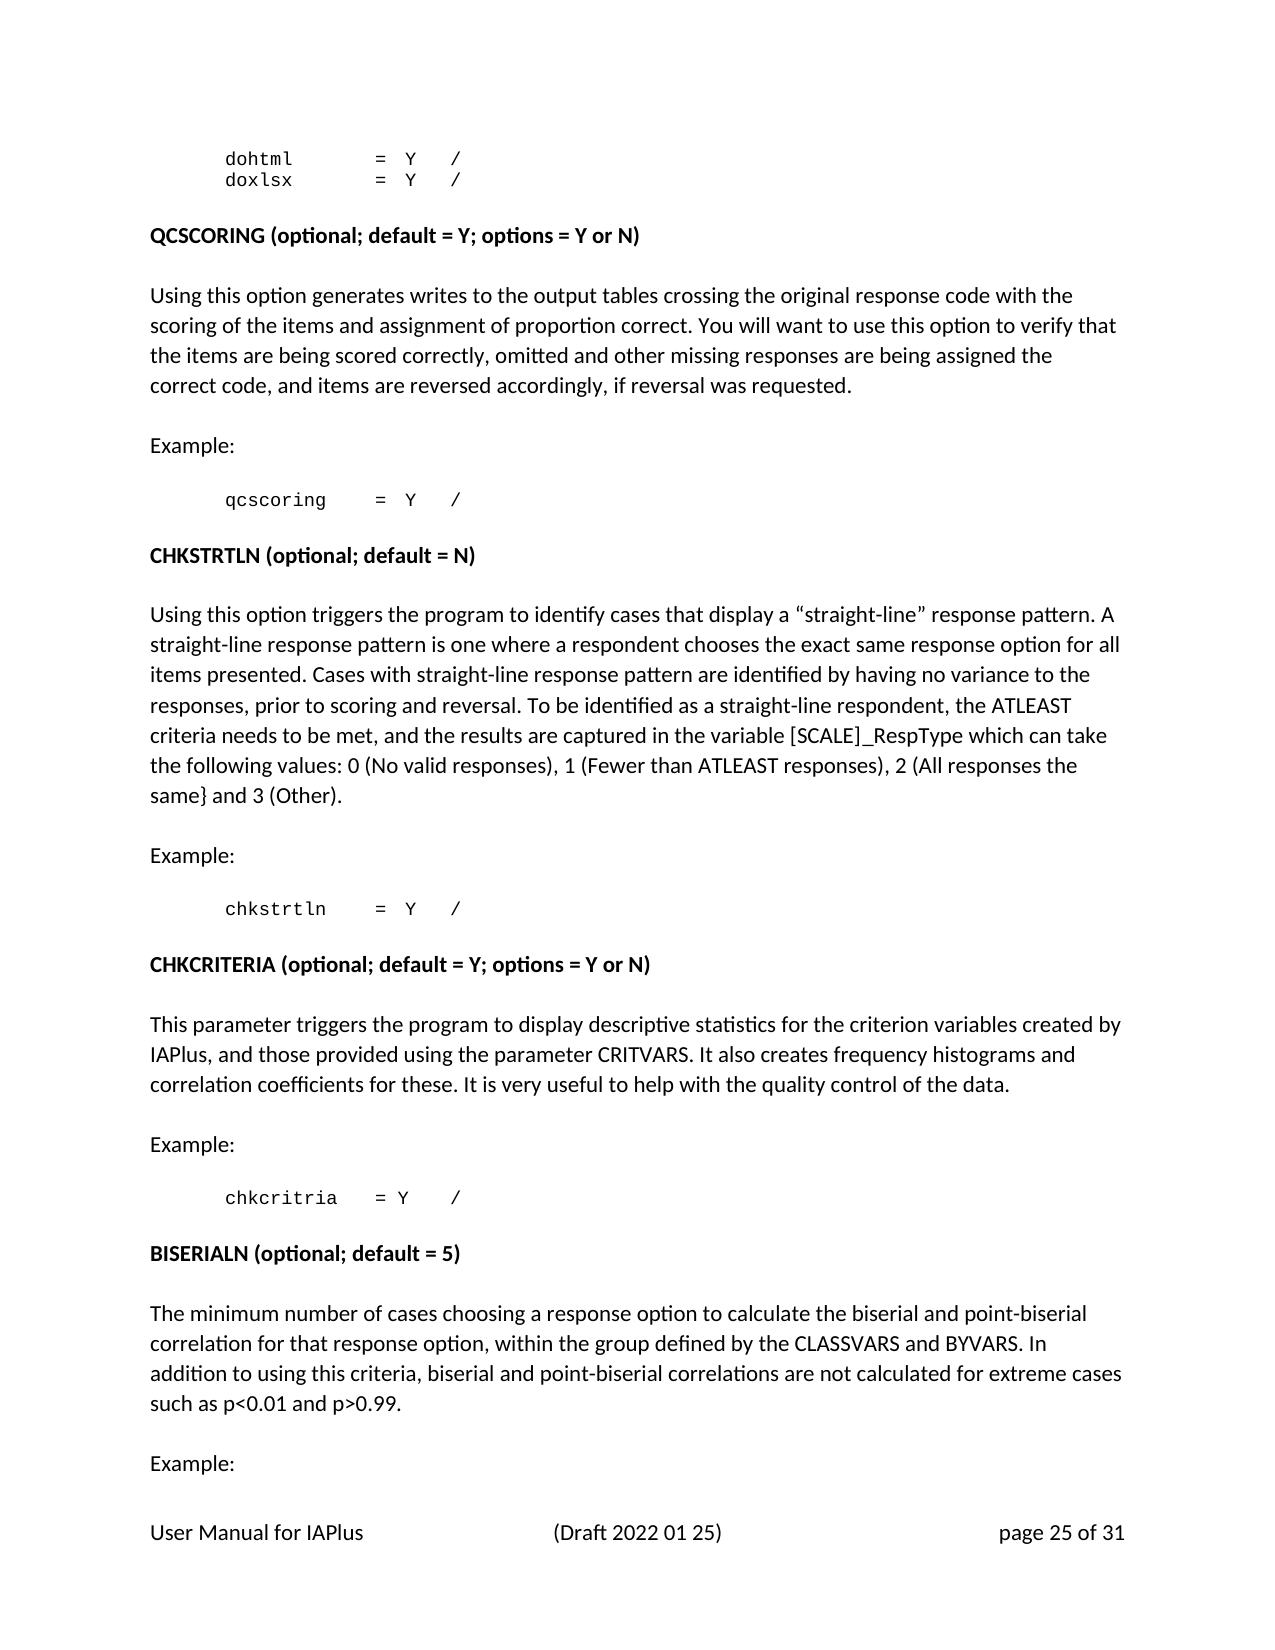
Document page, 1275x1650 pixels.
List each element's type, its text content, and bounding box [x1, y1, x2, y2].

text Example: [150, 431, 1125, 459]
text Example: [150, 1449, 1125, 1477]
text QCSCORING (optional; default = Y; options = Y or N) [150, 222, 1125, 250]
text doxlsx = Y / [150, 171, 1125, 192]
text Using this option generates writes to the output tables crossing the original response code with the scoring of the items and assignment of proportion correct. You will want to use this option to verify that the items are being scored correctly, omitted and other missing responses are being assigned the correct code, and items are reversed accordingly, if reversal was requested. [150, 281, 1125, 400]
text Example: [150, 841, 1125, 869]
text The minimum number of cases choosing a response option to calculate the biserial and point-biserial correlation for that response option, within the group defined by the CLASSVARS and BYVARS. In addition to using this criteria, biserial and point-biserial correlations are not calculated for extreme cases such as p<0.01 and p>0.99. [150, 1299, 1125, 1418]
text Using this option triggers the program to identify cases that display a “straight-line” response pattern. A straight-line response pattern is one where a respondent chooses the exact same response option for all items presented. Cases with straight-line response pattern are identified by having no variance to the responses, prior to scoring and reversal. To be identified as a straight-line respondent, the ATLEAST criteria needs to be met, and the results are captured in the variable [SCALE]_RespType which can take the following values: 0 (No valid responses), 1 (Fewer than ATLEAST responses), 2 (All responses the same} and 3 (Other). [150, 600, 1125, 809]
text This parameter triggers the program to display descriptive statistics for the criterion variables created by IAPlus, and those provided using the parameter CRITVARS. It also creates frequency histograms and correlation coefficients for these. It is very useful to help with the quality control of the data. [150, 1010, 1125, 1098]
text BISERIALN (optional; default = 5) [150, 1239, 1125, 1268]
text CHKSTRTLN (optional; default = N) [150, 541, 1125, 569]
text Example: [150, 1130, 1125, 1158]
text qcscoring = Y / [150, 490, 1125, 512]
text chkstrtln = Y / [150, 900, 1125, 921]
text chkcritria = Y / [150, 1189, 1125, 1210]
text CHKCRITERIA (optional; default = Y; options = Y or N) [150, 951, 1125, 979]
text dohtml = Y / [150, 150, 1125, 171]
